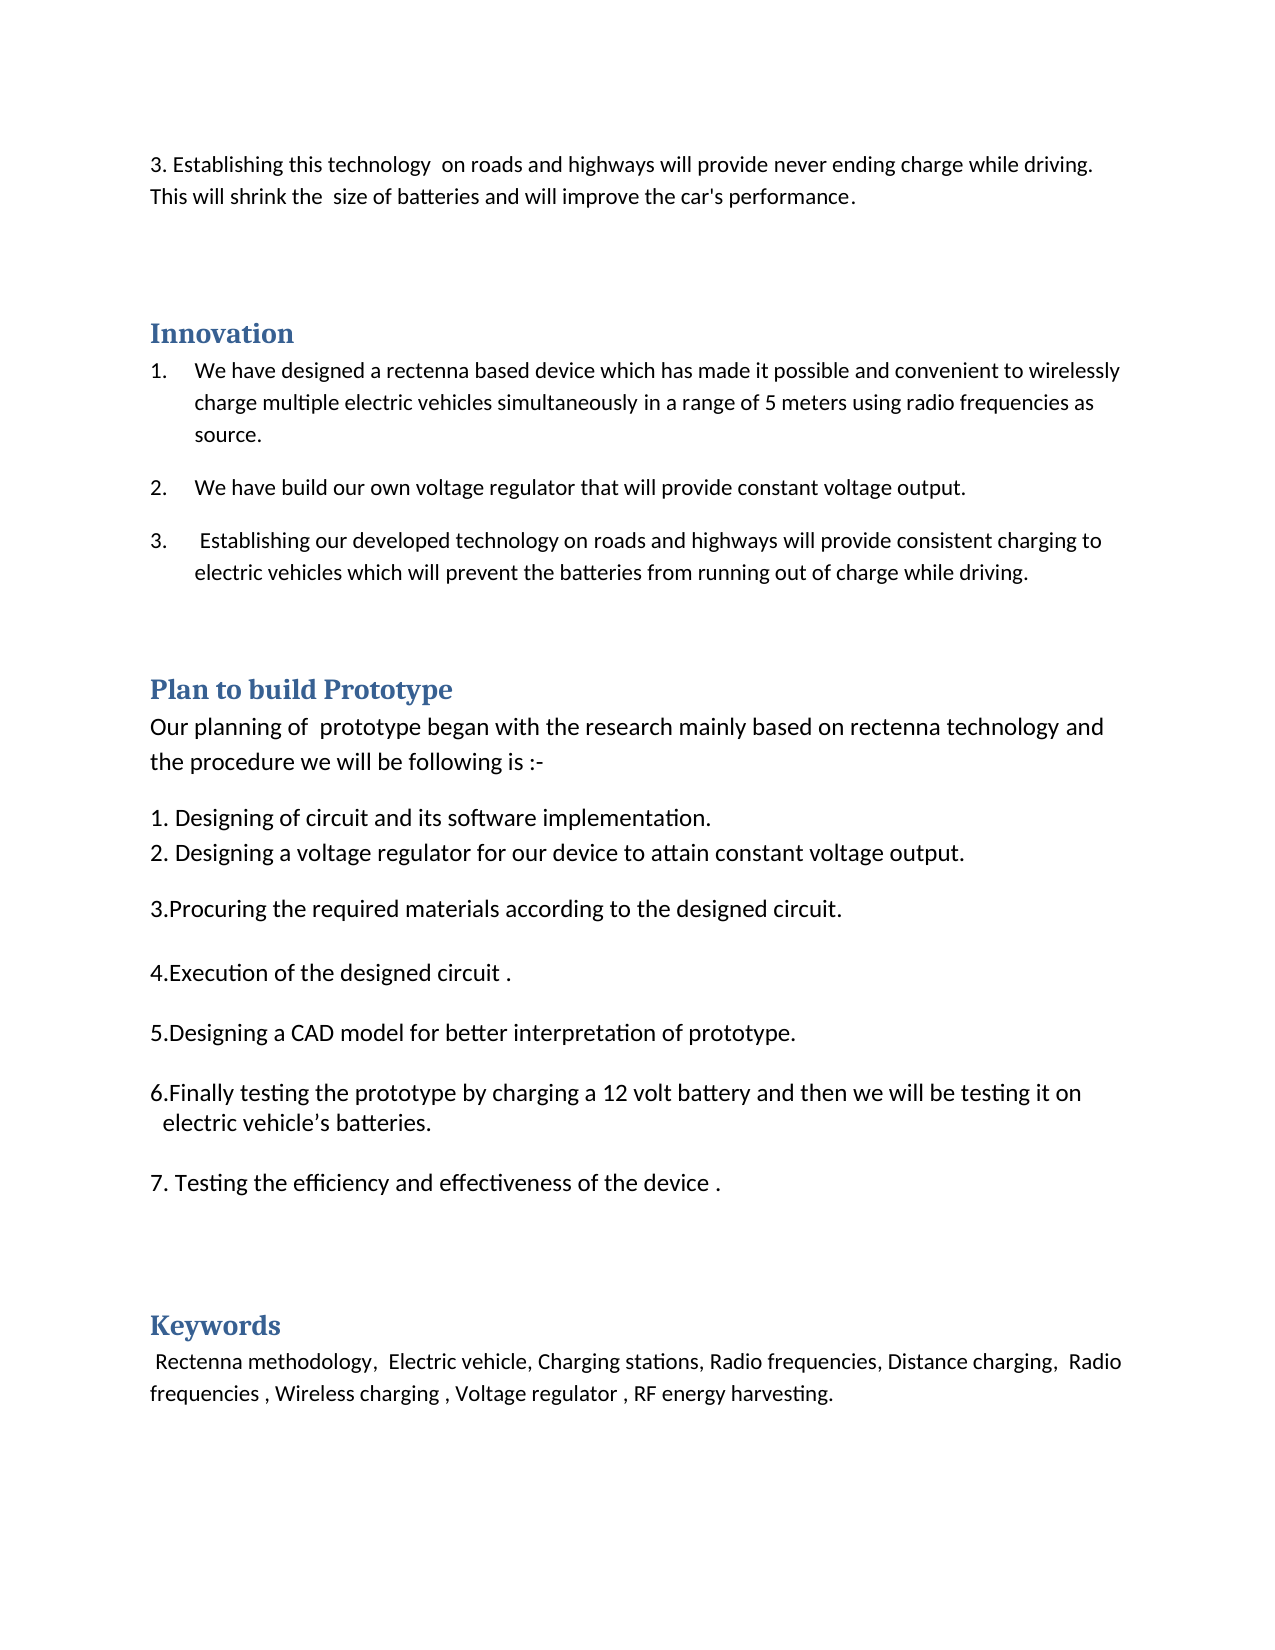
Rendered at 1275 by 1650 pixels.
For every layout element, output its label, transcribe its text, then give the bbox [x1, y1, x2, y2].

list 3.Procuring the required materials according to the designed circuit. [150, 893, 1125, 924]
text Our planning of prototype began with the research mainly based on rectenna technology and the procedure we will be following is :- [150, 711, 1125, 777]
subtitle Plan to build Prototype [150, 673, 1125, 706]
list 5.Designing a CAD model for better interpretation of prototype. [150, 1017, 1125, 1047]
list Designing a voltage regulator for our device to attain constant voltage output. [150, 837, 1125, 868]
text 3. Establishing this technology on roads and highways will provide never ending charge while driving. This will shrink the size of batteries and will improve the car's performance. [150, 150, 1125, 210]
list 4.Execution of the designed circuit . [150, 957, 1125, 988]
list We have designed a rectenna based device which has made it possible and convenient to wirelessly charge multiple electric vehicles simultaneously in a range of 5 meters using radio frequencies as source. [150, 356, 1125, 448]
list We have build our own voltage regulator that will provide constant voltage output. [150, 473, 1125, 501]
subtitle Keywords [150, 1309, 1125, 1342]
list Establishing our developed technology on roads and highways will provide consistent charging to electric vehicles which will prevent the batteries from running out of charge while driving. [150, 526, 1125, 619]
list 6.Finally testing the prototype by charging a 12 volt battery and then we will be testing it on electric vehicle’s batteries. [150, 1077, 1125, 1138]
list Designing of circuit and its software implementation. [150, 802, 1125, 833]
list 7. Testing the efficiency and effectiveness of the device . [150, 1167, 1125, 1197]
subtitle Innovation [150, 317, 1125, 351]
text Rectenna methodology, Electric vehicle, Charging stations, Radio frequencies, Distance charging, Radio frequencies , Wireless charging , Voltage regulator , RF energy harvesting. [150, 1347, 1125, 1407]
